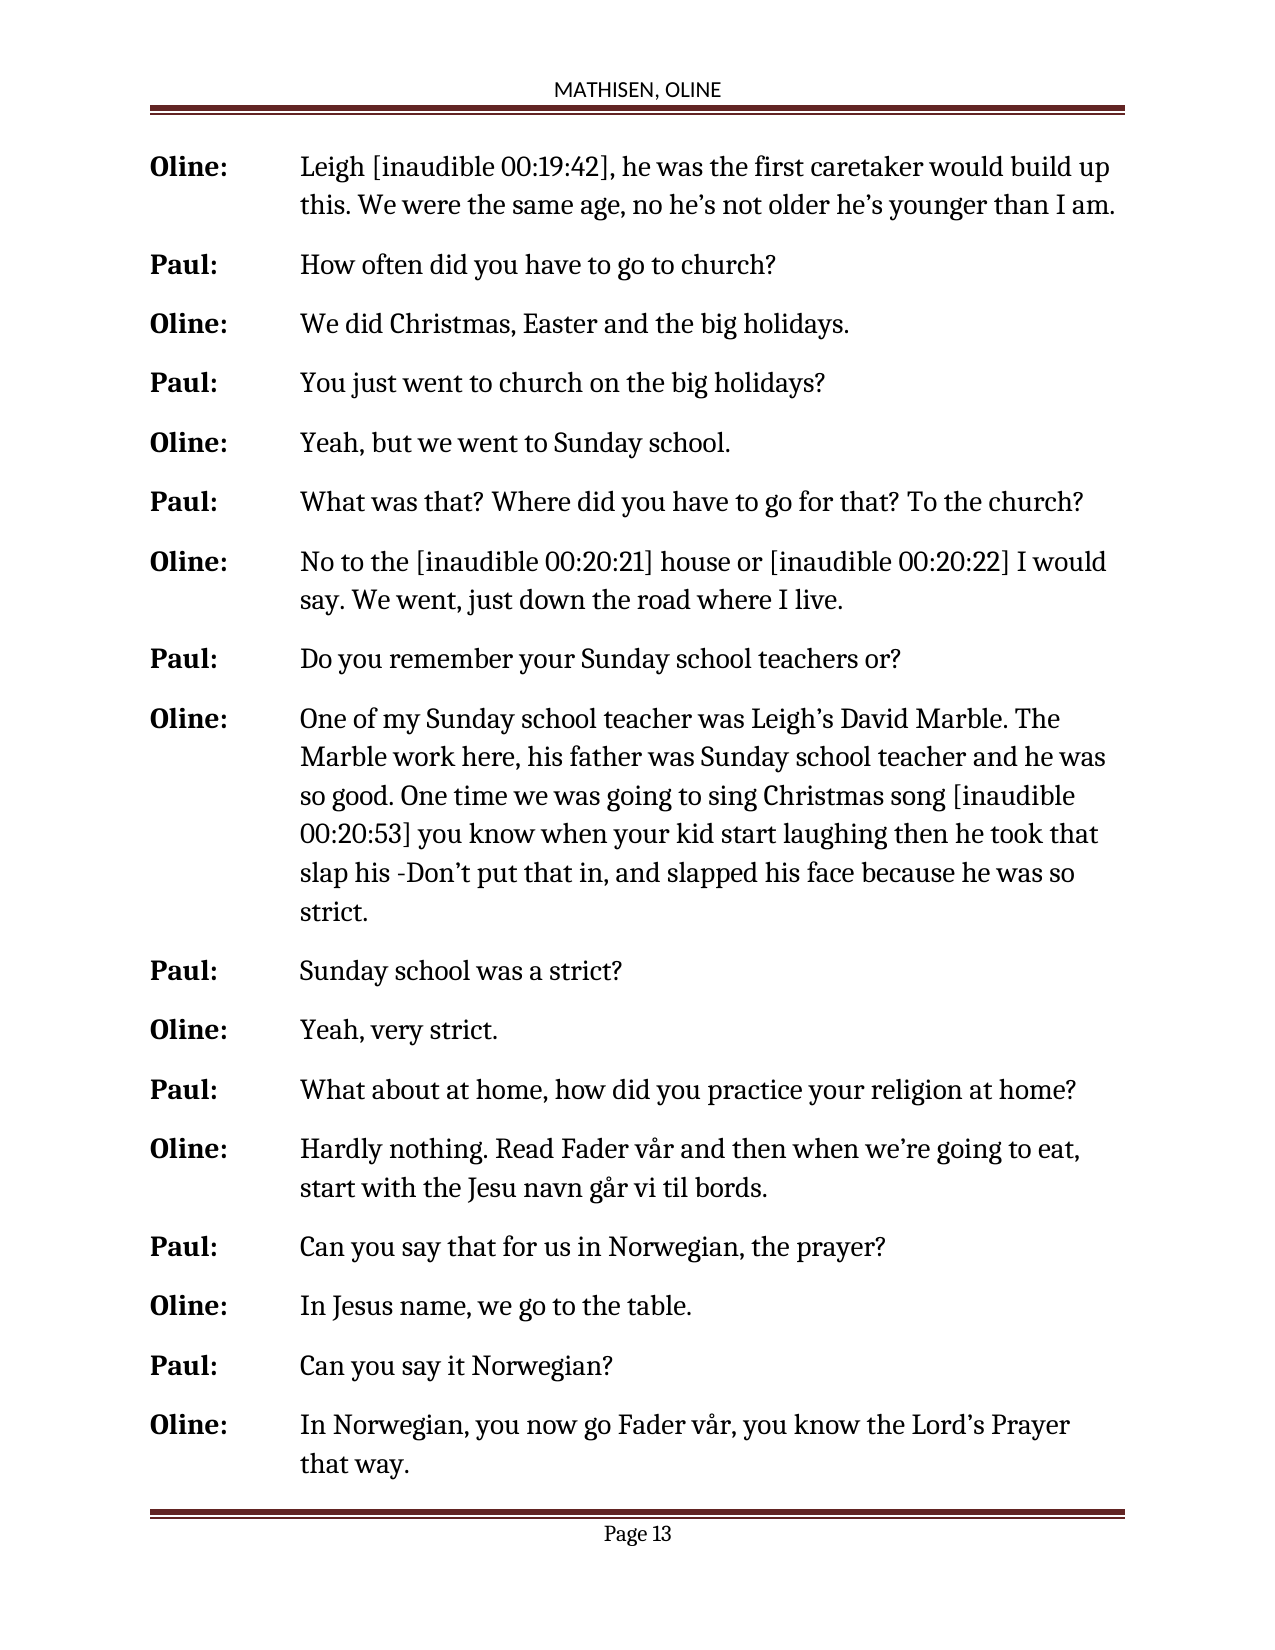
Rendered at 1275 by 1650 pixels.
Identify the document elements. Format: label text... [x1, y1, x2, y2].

text Oline: No to the [inaudible 00:20:21] house or [inaudible 00:20:22] I would say. We went, just down the road where I live. [150, 545, 1125, 617]
text Oline: In Norwegian, you now go Fader vår, you know the Lord’s Prayer that way. [150, 1408, 1125, 1480]
text Paul: Sunday school was a strict? [150, 954, 1125, 988]
text Oline: One of my Sunday school teacher was Leigh’s David Marble. The Marble work here, his father was Sunday school teacher and he was so good. One time we was going to sing Christmas song [inaudible 00:20:53] you know when your kid start laughing then he took that slap his -Don’t put that in, and slapped his face because he was so strict. [150, 702, 1125, 928]
text Oline: Leigh [inaudible 00:19:42], he was the first caretaker would build up this. We were the same age, no he’s not older he’s younger than I am. [150, 150, 1125, 222]
text Paul: Do you remember your Sunday school teachers or? [150, 643, 1125, 676]
text Oline: We did Christmas, Easter and the big holidays. [150, 307, 1125, 341]
text Oline: Hardly nothing. Read Fader vår and then when we’re going to eat, start with the Jesu navn går vi til bords. [150, 1132, 1125, 1204]
text Paul: How often did you have to go to church? [150, 248, 1125, 281]
text Paul: You just went to church on the big holidays? [150, 367, 1125, 400]
text Oline: Yeah, but we went to Sunday school. [150, 426, 1125, 459]
text Paul: Can you say it Norwegian? [150, 1349, 1125, 1382]
text Oline: Yeah, very strict. [150, 1013, 1125, 1047]
text Paul: What about at home, how did you practice your religion at home? [150, 1073, 1125, 1106]
text Paul: What was that? Where did you have to go for that? To the church? [150, 485, 1125, 519]
text Paul: Can you say that for us in Norwegian, the prayer? [150, 1230, 1125, 1264]
text Oline: In Jesus name, we go to the table. [150, 1289, 1125, 1323]
